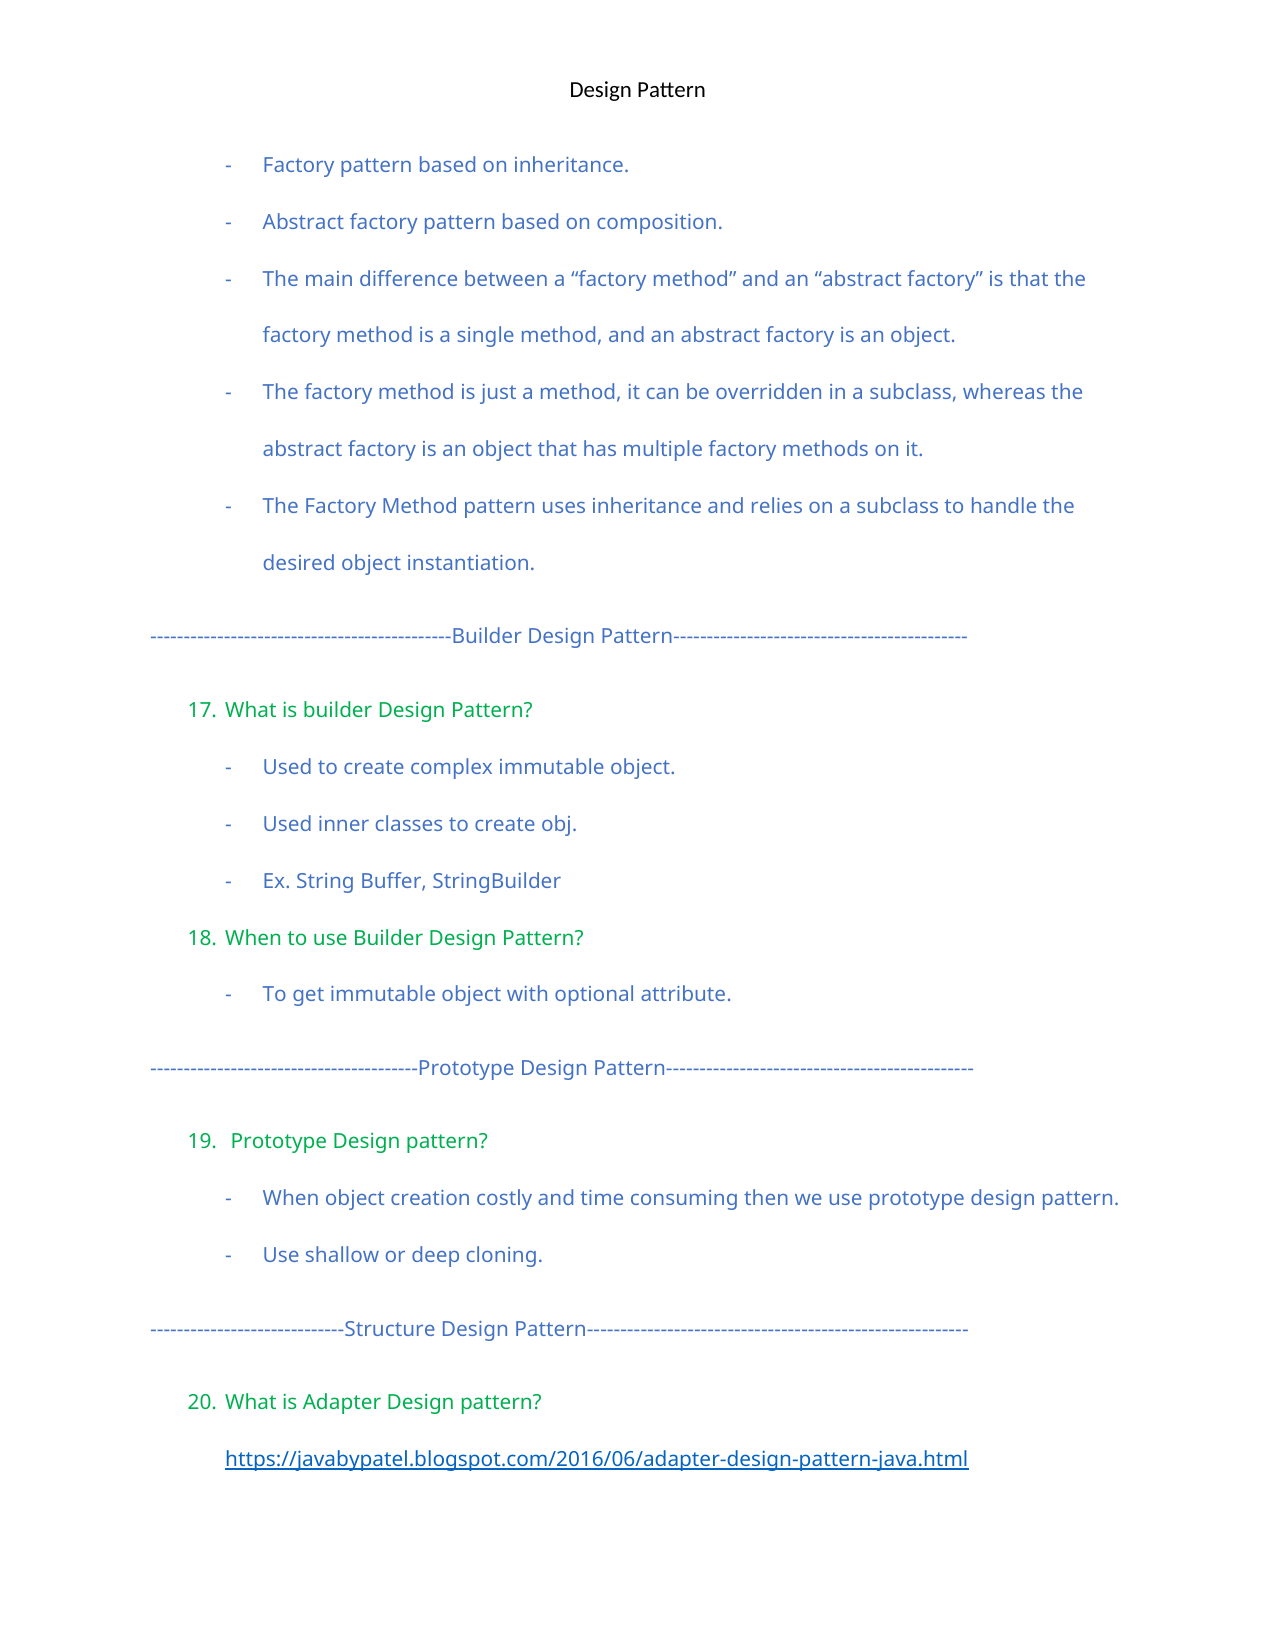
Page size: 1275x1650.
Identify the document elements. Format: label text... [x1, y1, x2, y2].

text ----------------------------------------Prototype Design Pattern---------------------------------------------- [150, 1053, 1125, 1082]
list Use shallow or deep cloning. [225, 1240, 1125, 1269]
text ---------------------------------------------Builder Design Pattern-------------------------------------------- [150, 622, 1125, 650]
list Abstract factory pattern based on composition. [225, 207, 1125, 235]
list The main difference between a “factory method” and an “abstract factory” is that the factory method is a single method, and an abstract factory is an object. [225, 264, 1125, 349]
list When to use Builder Design Pattern? [187, 923, 1125, 951]
list What is Adapter Design pattern? [187, 1387, 1125, 1416]
list To get immutable object with optional attribute. [225, 979, 1125, 1008]
list Used to create complex immutable object. [225, 752, 1125, 781]
list When object creation costly and time consuming then we use prototype design pattern. [225, 1183, 1125, 1212]
list The Factory Method pattern uses inheritance and relies on a subclass to handle the desired object instantiation. [225, 491, 1125, 577]
list https://javabypatel.blogspot.com/2016/06/adapter-design-pattern-java.html [225, 1444, 1125, 1473]
list What is builder Design Pattern? [187, 695, 1125, 724]
list Used inner classes to create obj. [225, 809, 1125, 837]
list Prototype Design pattern? [187, 1127, 1125, 1155]
text -----------------------------Structure Design Pattern--------------------------------------------------------- [150, 1314, 1125, 1342]
list Factory pattern based on inheritance. [225, 150, 1125, 178]
list Ex. String Buffer, StringBuilder [225, 866, 1125, 894]
list The factory method is just a method, it can be overridden in a subclass, whereas the abstract factory is an object that has multiple factory methods on it. [225, 377, 1125, 463]
